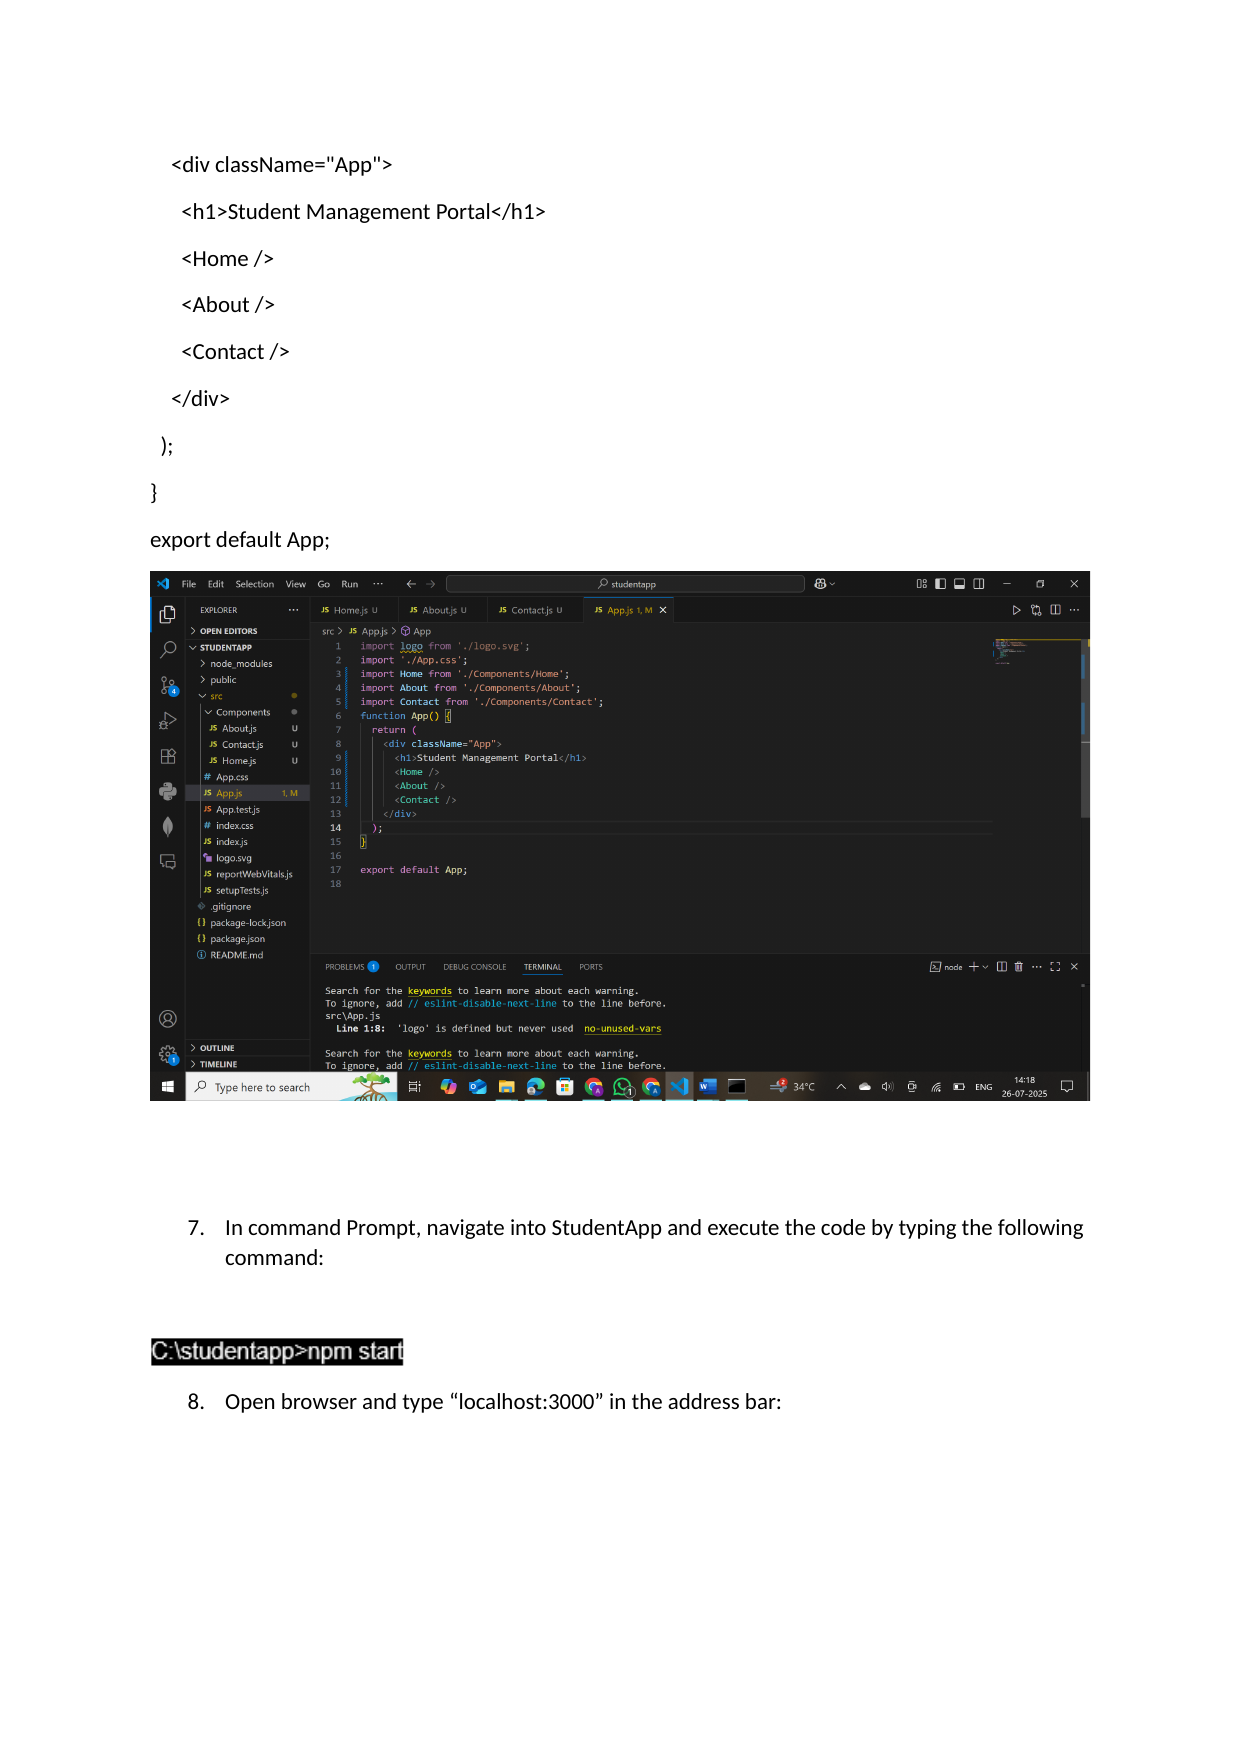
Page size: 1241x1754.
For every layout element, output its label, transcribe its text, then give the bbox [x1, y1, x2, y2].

text <div className="App"> [150, 150, 1090, 178]
text <Home /> [150, 244, 1090, 272]
text <About /> [150, 291, 1090, 319]
list In command Prompt, navigate into StudentApp and execute the code by typing the following command: [187, 1213, 1090, 1272]
text } [150, 478, 1090, 506]
picture [150, 571, 1091, 1101]
list Open browser and type “localhost:3000” in the address bar: [187, 1387, 1090, 1415]
text ); [150, 431, 1090, 459]
text <h1>Student Management Portal</h1> [150, 197, 1090, 225]
text <Contact /> [150, 337, 1090, 366]
picture [150, 1337, 408, 1369]
text export default App; [150, 525, 1090, 553]
text </div> [150, 384, 1090, 412]
